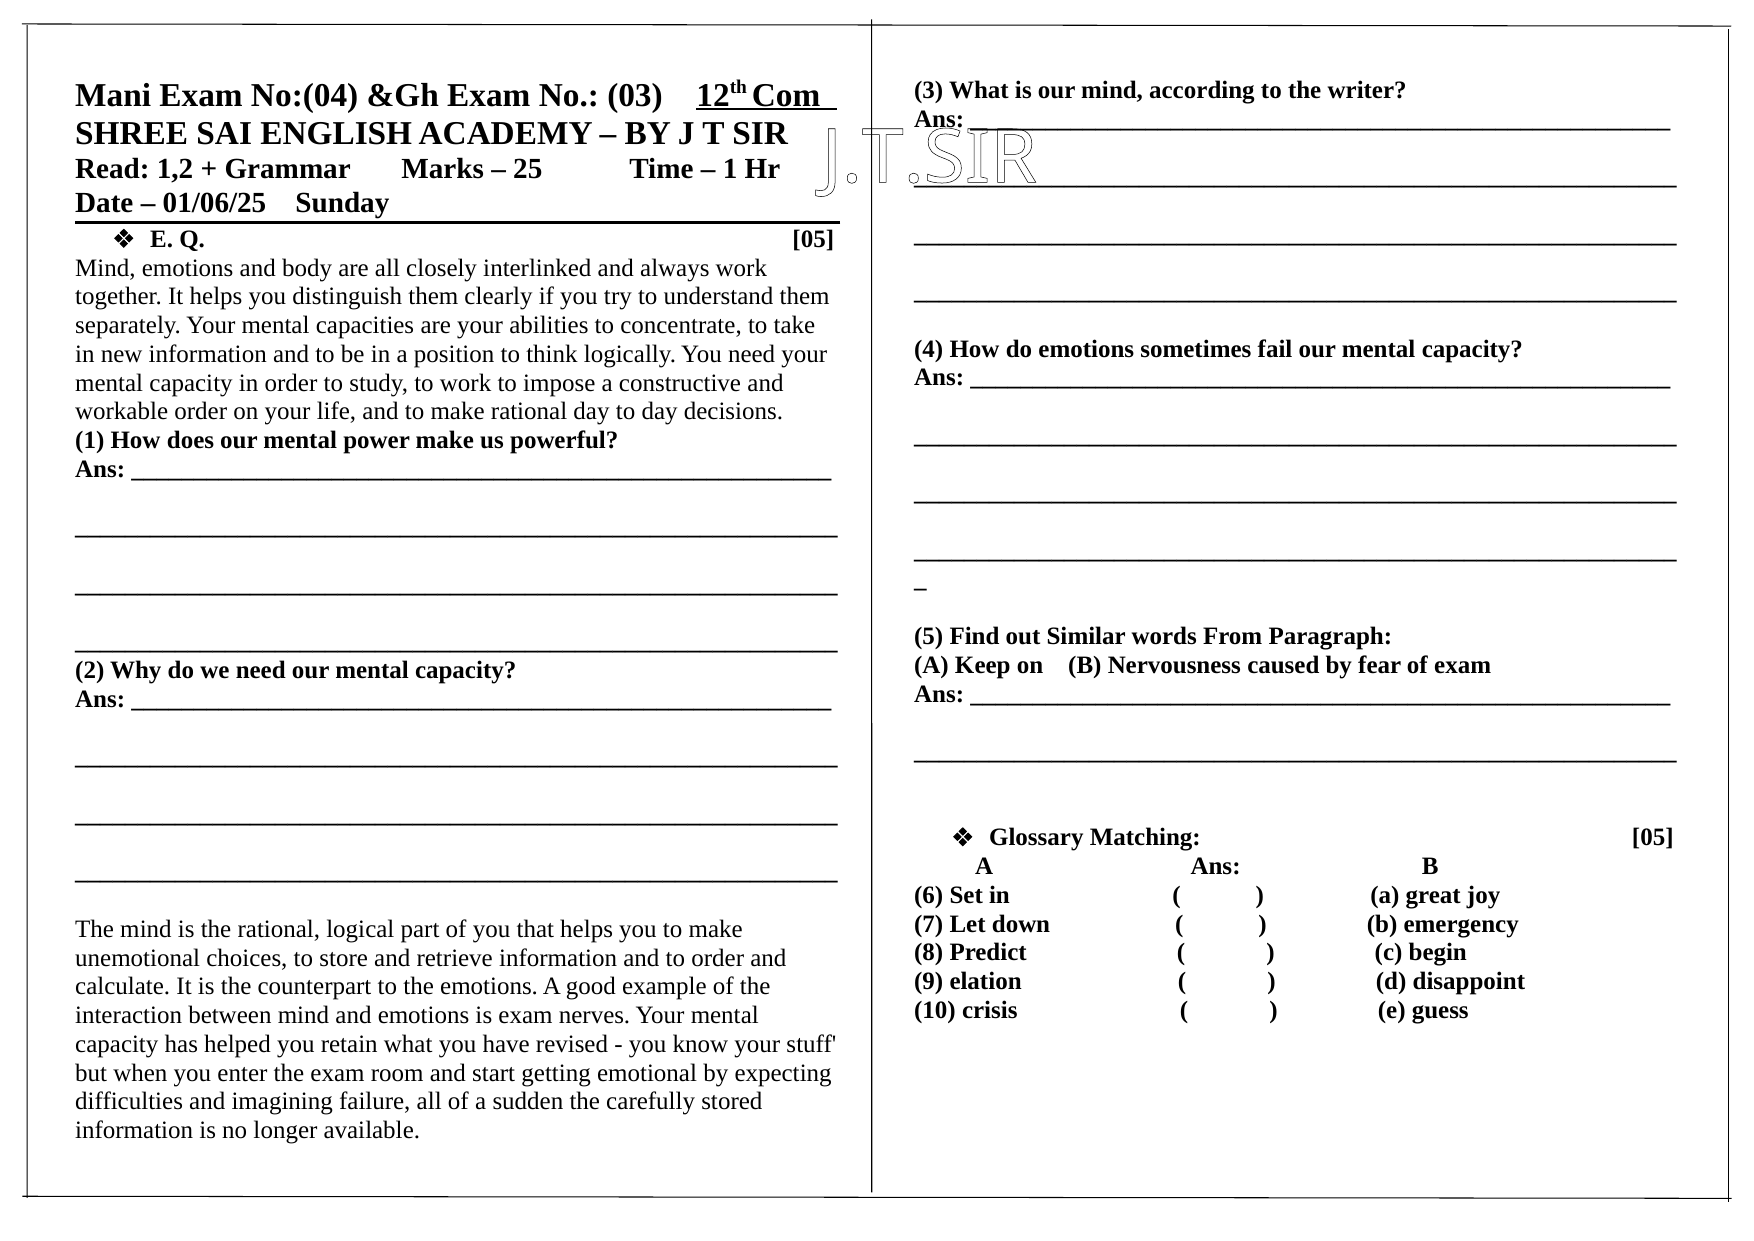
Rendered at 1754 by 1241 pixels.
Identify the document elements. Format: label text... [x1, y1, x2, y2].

text (2) Why do we need our mental capacity? [75, 655, 840, 684]
text _____________________________________________________________ [914, 161, 1679, 190]
text (6) Set in ( ) (a) great joy [914, 880, 1679, 909]
text (3) What is our mind, according to the writer? [914, 75, 1679, 104]
text Read: 1,2 + Grammar Marks – 25 Time – 1 Hr [75, 152, 840, 185]
text (10) crisis ( ) (e) guess [914, 995, 1679, 1024]
text Mani Exam No:(04) &Gh Exam No.: (03) 12th Com [75, 75, 840, 113]
text (4) How do emotions sometimes fail our mental capacity? [914, 334, 1679, 362]
text Mind, emotions and body are all closely interlinked and always work together. It helps you distinguish them clearly if you try to understand them separately. Your mental capacities are your abilities to concentrate, to take in new information and to be in a position to think logically. You need your mental capacity in order to study, to work to impose a constructive and workable order on your life, and to make rational day to day decisions. [75, 253, 840, 425]
list Glossary Matching: [05] [951, 822, 1679, 851]
text ______________________________________________________________ [914, 535, 1679, 592]
text SHREE SAI ENGLISH ACADEMY – BY J T SIR [75, 113, 840, 152]
text Ans: ________________________________________________________ [914, 104, 1679, 132]
list E. Q. [05] [112, 224, 840, 253]
text The mind is the rational, logical part of you that helps you to make unemotional choices, to store and retrieve information and to order and calculate. It is the counterpart to the emotions. A good example of the interaction between mind and emotions is exam nerves. Your mental capacity has helped you retain what you have revised - you know your stuff' but when you enter the exam room and start getting emotional by expecting difficulties and imagining failure, all of a sudden the carefully stored information is no longer available. [75, 914, 840, 1144]
text Date – 01/06/25 Sunday [75, 185, 840, 221]
text _____________________________________________________________ [914, 276, 1679, 305]
text _____________________________________________________________ [75, 569, 840, 598]
text _____________________________________________________________ [914, 477, 1679, 506]
text _____________________________________________________________ [914, 736, 1679, 765]
text _____________________________________________________________ [75, 799, 840, 828]
text Ans: ________________________________________________________ [914, 679, 1679, 707]
text Ans: ________________________________________________________ [914, 362, 1679, 391]
text _____________________________________________________________ [75, 741, 840, 770]
text (A) Keep on (B) Nervousness caused by fear of exam [914, 650, 1679, 679]
text (1) How does our mental power make us powerful? [75, 425, 840, 454]
text A Ans: B [914, 851, 1679, 880]
text (5) Find out Similar words From Paragraph: [914, 621, 1679, 650]
text _____________________________________________________________ [914, 420, 1679, 449]
text _____________________________________________________________ [75, 511, 840, 540]
text Ans: ________________________________________________________ [75, 684, 840, 713]
text _____________________________________________________________ [75, 626, 840, 655]
text Ans: ________________________________________________________ [75, 454, 840, 483]
text (9) elation ( ) (d) disappoint [914, 966, 1679, 995]
text _____________________________________________________________ [914, 219, 1679, 247]
text (7) Let down ( ) (b) emergency [914, 909, 1679, 937]
text _____________________________________________________________ [75, 856, 840, 885]
text (8) Predict ( ) (c) begin [914, 937, 1679, 966]
